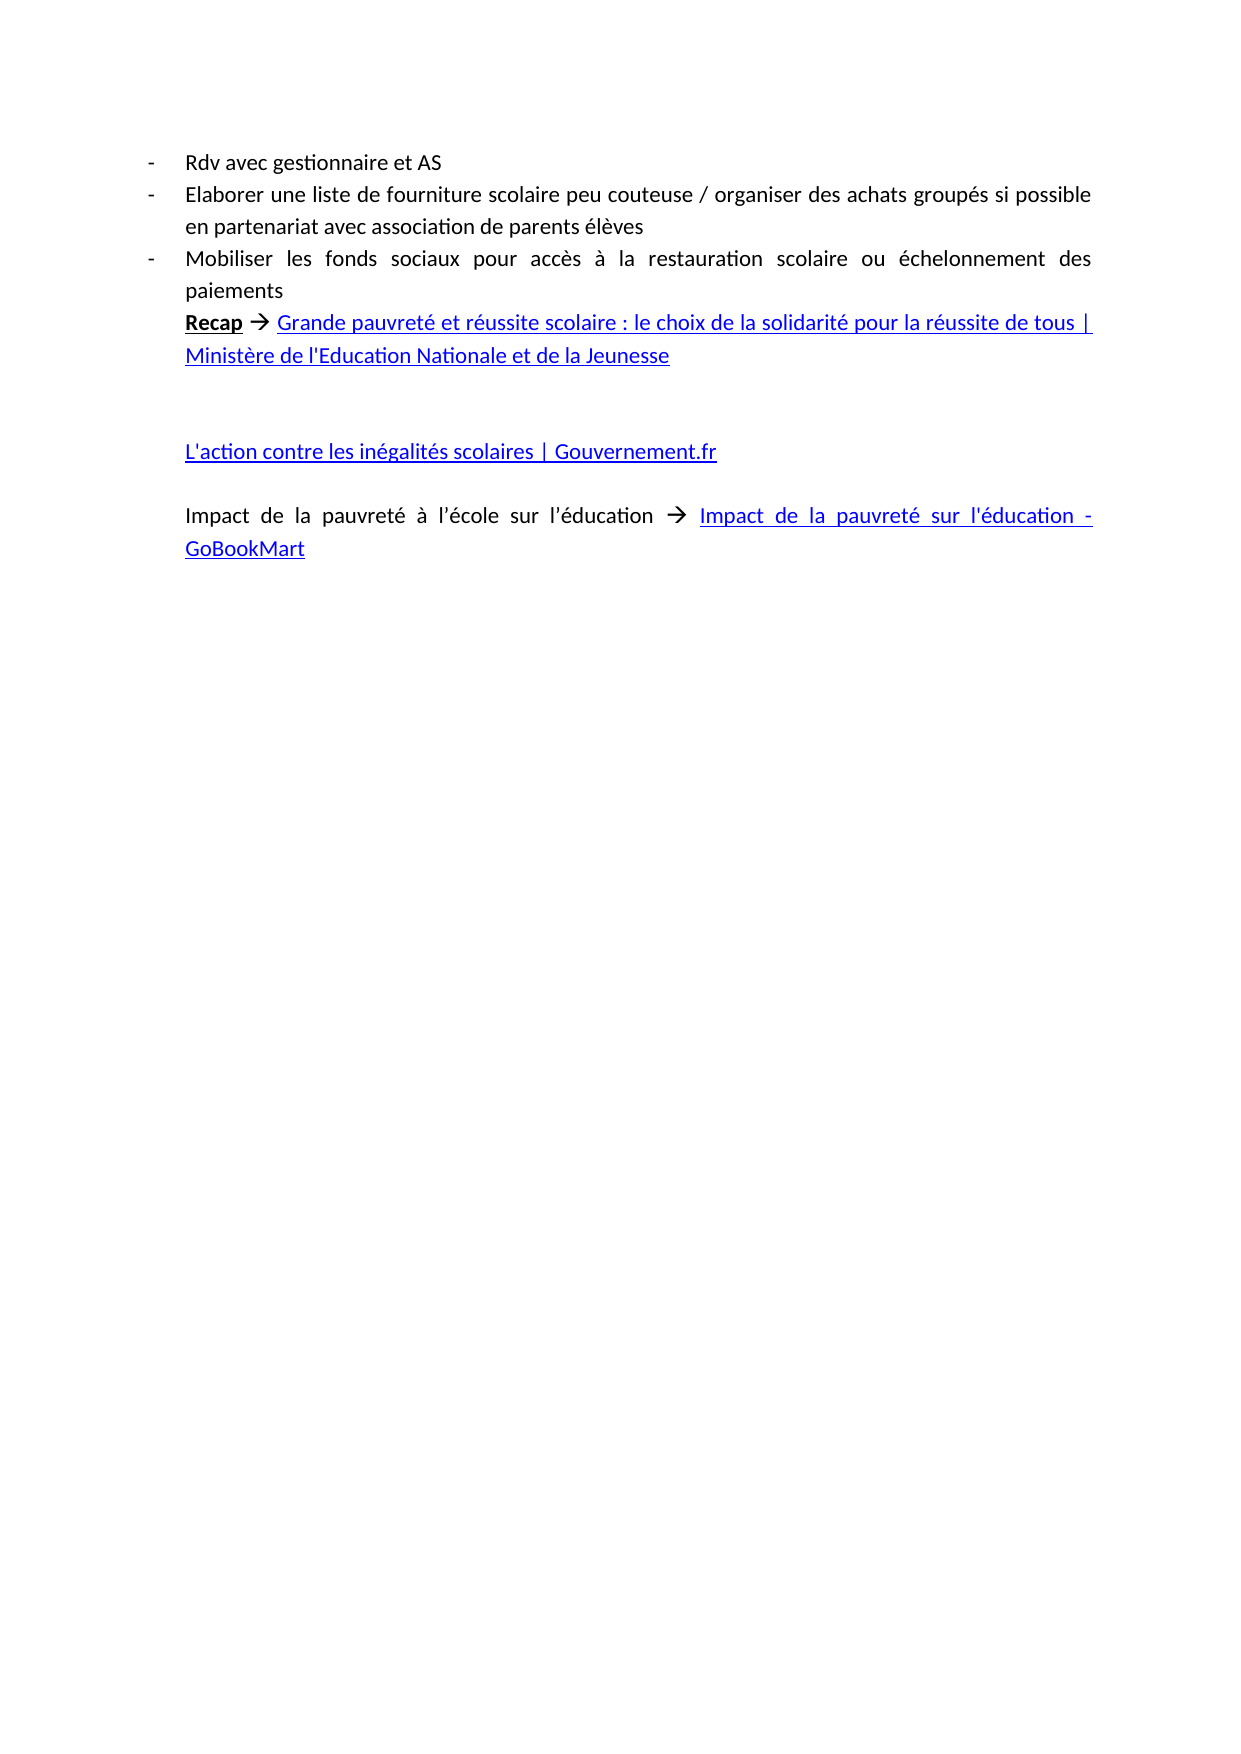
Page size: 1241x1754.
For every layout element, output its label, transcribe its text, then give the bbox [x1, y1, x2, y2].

list Recap Grande pauvreté et réussite scolaire : le choix de la solidarité pour la réussite de tous | Ministère de l'Education Nationale et de la Jeunesse [185, 308, 1093, 369]
list Rdv avec gestionnaire et AS [148, 148, 1093, 176]
list Mobiliser les fonds sociaux pour accès à la restauration scolaire ou échelonnement des paiements [148, 244, 1093, 304]
list Elaborer une liste de fourniture scolaire peu couteuse / organiser des achats groupés si possible en partenariat avec association de parents élèves [148, 180, 1093, 240]
list L'action contre les inégalités scolaires | Gouvernement.fr [185, 437, 1093, 465]
list Impact de la pauvreté à l’école sur l’éducation Impact de la pauvreté sur l'éducation - GoBookMart [185, 502, 1093, 562]
